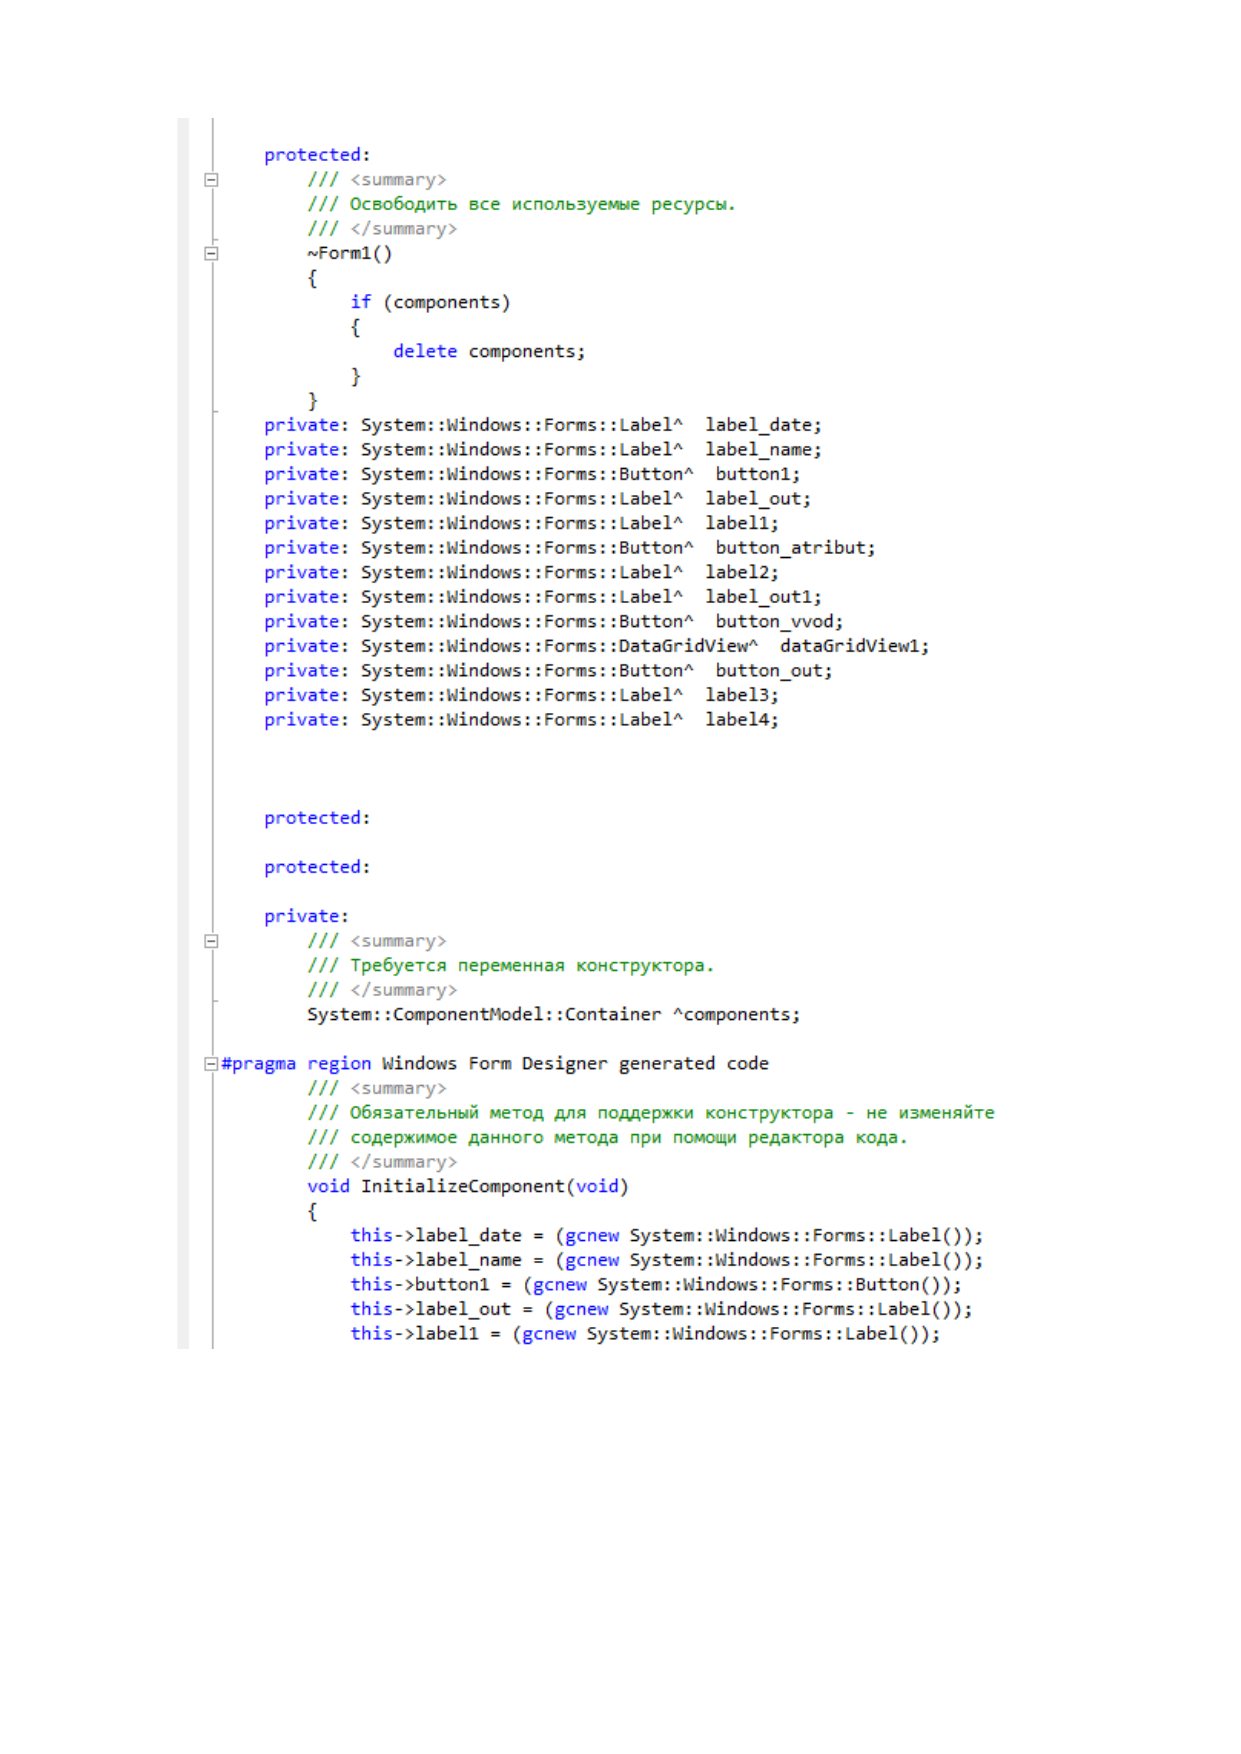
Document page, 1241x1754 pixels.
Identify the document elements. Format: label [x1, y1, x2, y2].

picture [177, 118, 1152, 1349]
